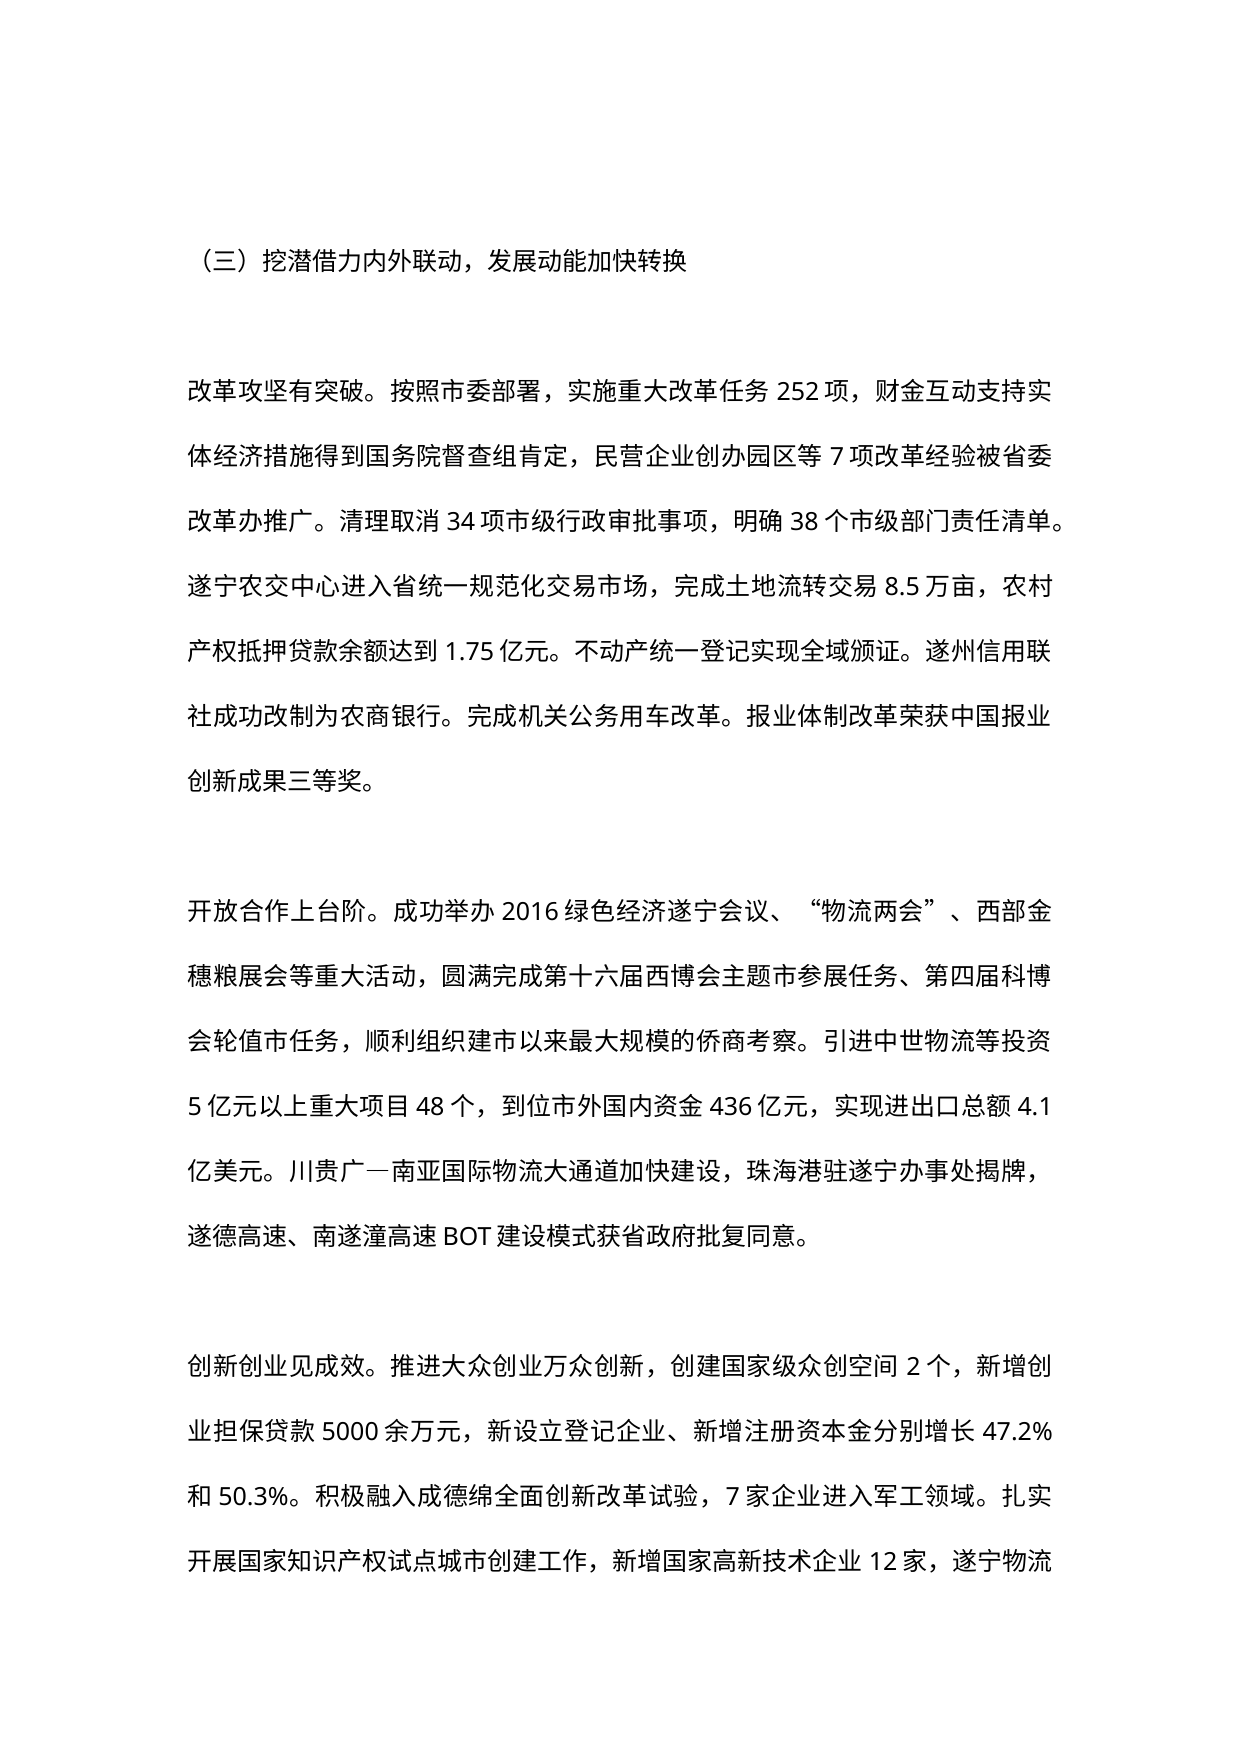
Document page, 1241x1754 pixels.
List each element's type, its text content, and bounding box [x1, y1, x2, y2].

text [187, 1332, 1053, 1592]
text 开放合作上台阶。成功举办2016绿色经济遂宁会议、“物流两会”、西部金穗粮展会等重大活动，圆满完成第十六届西博会主题市参展任务、第四届科博会轮值市任务，顺利组织建市以来最大规模的侨商考察。引进中世物流等投资5亿元以上重大项目48个，到位市外国内资金436亿元，实现进出口总额4.1亿美元。川贵广—南亚国际物流大通道加快建设，珠海港驻遂宁办事处揭牌，遂德高速、南遂潼高速BOT建设模式获省政府批复同意。 [187, 877, 1053, 1267]
text 改革攻坚有突破。按照市委部署，实施重大改革任务252项，财金互动支持实体经济措施得到国务院督查组肯定，民营企业创办园区等7项改革经验被省委改革办推广。清理取消34项市级行政审批事项，明确38个市级部门责任清单。遂宁农交中心进入省统一规范化交易市场，完成土地流转交易8.5万亩，农村产权抵押贷款余额达到1.75亿元。不动产统一登记实现全域颁证。遂州信用联社成功改制为农商银行。完成机关公务用车改革。报业体制改革荣获中国报业创新成果三等奖。 [187, 357, 1053, 812]
text （三）挖潜借力内外联动，发展动能加快转换 [187, 227, 1053, 292]
